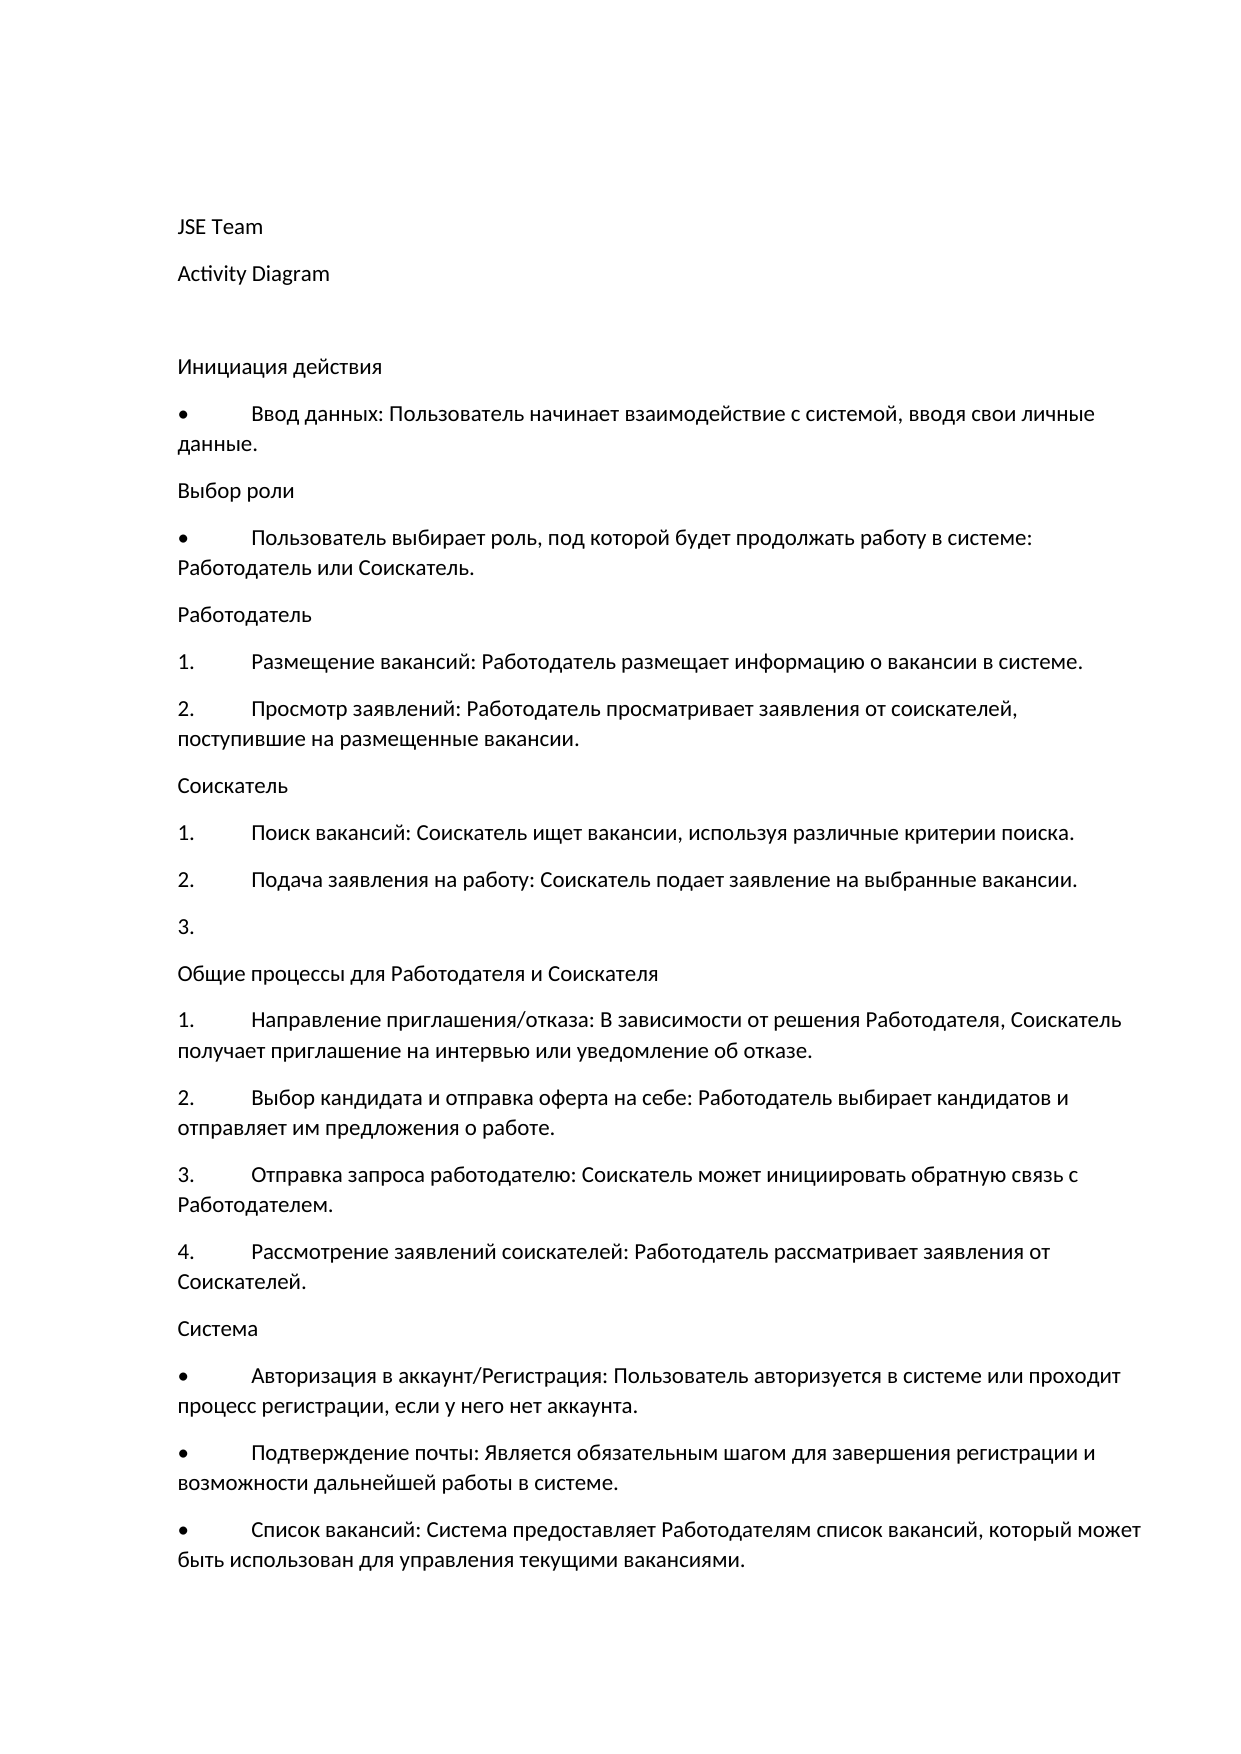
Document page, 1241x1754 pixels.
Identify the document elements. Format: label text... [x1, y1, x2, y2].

text JSE Team [177, 212, 1152, 240]
text • Ввод данных: Пользователь начинает взаимодействие с системой, вводя свои личные данные. [177, 399, 1152, 458]
text Соискатель [177, 771, 1152, 799]
text • Авторизация в аккаунт/Регистрация: Пользователь авторизуется в системе или проходит процесс регистрации, если у него нет аккаунта. [177, 1361, 1152, 1419]
text • Подтверждение почты: Является обязательным шагом для завершения регистрации и возможности дальнейшей работы в системе. [177, 1438, 1152, 1496]
text • Список вакансий: Система предоставляет Работодателям список вакансий, который может быть использован для управления текущими вакансиями. [177, 1515, 1152, 1573]
text 1. Поиск вакансий: Соискатель ищет вакансии, используя различные критерии поиска. [177, 818, 1152, 846]
text 1. Направление приглашения/отказа: В зависимости от решения Работодателя, Соискатель получает приглашение на интервью или уведомление об отказе. [177, 1006, 1152, 1064]
text 1. Размещение вакансий: Работодатель размещает информацию о вакансии в системе. [177, 647, 1152, 675]
text 2. Просмотр заявлений: Работодатель просматривает заявления от соискателей, поступившие на размещенные вакансии. [177, 694, 1152, 752]
text 3. [177, 912, 1152, 940]
text 4. Рассмотрение заявлений соискателей: Работодатель рассматривает заявления от Соискателей. [177, 1237, 1152, 1295]
text Инициация действия [177, 352, 1152, 381]
text Система [177, 1314, 1152, 1342]
text Activity Diagram [177, 259, 1152, 287]
text 2. Подача заявления на работу: Соискатель подает заявление на выбранные вакансии. [177, 865, 1152, 893]
text • Пользователь выбирает роль, под которой будет продолжать работу в системе: Работодатель или Соискатель. [177, 523, 1152, 582]
text 3. Отправка запроса работодателю: Соискатель может инициировать обратную связь с Работодателем. [177, 1160, 1152, 1218]
text Выбор роли [177, 476, 1152, 504]
text Общие процессы для Работодателя и Соискателя [177, 959, 1152, 987]
text Работодатель [177, 600, 1152, 628]
text 2. Выбор кандидата и отправка оферта на себе: Работодатель выбирает кандидатов и отправляет им предложения о работе. [177, 1083, 1152, 1141]
